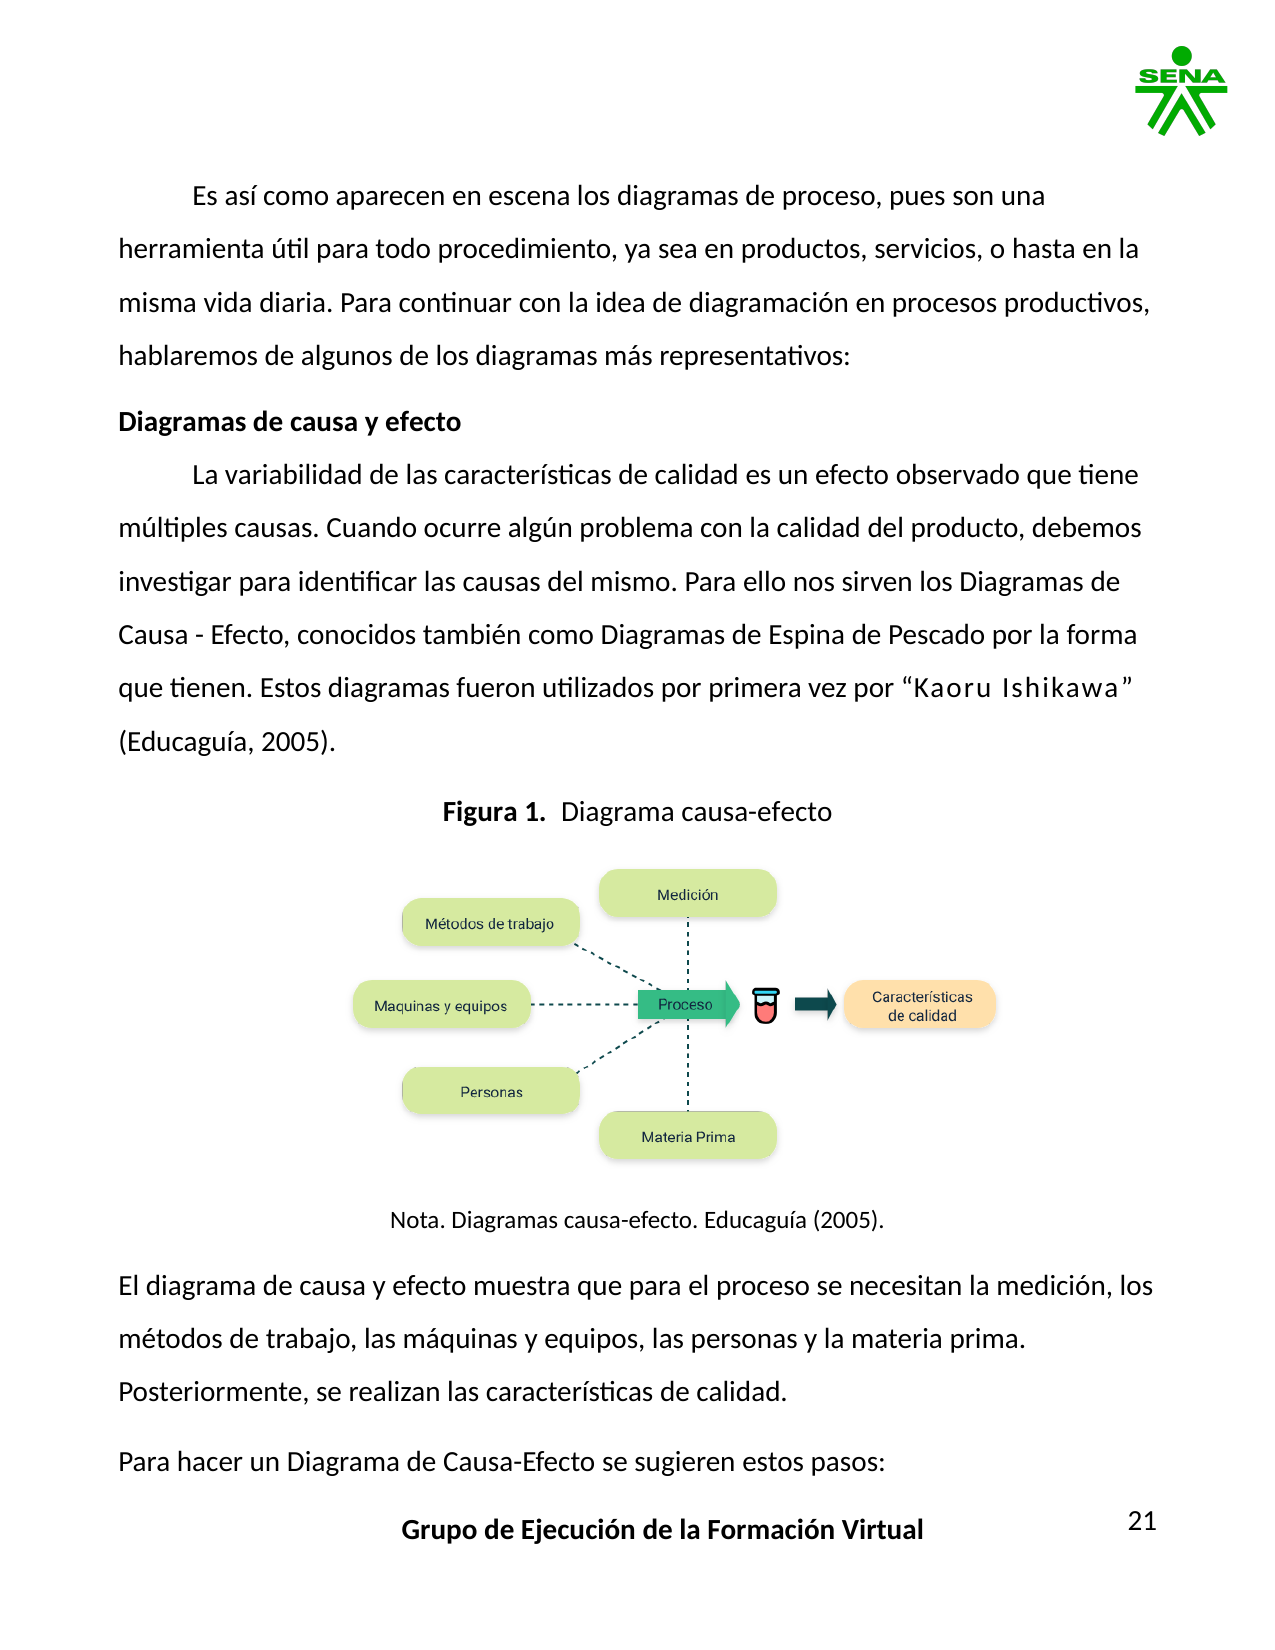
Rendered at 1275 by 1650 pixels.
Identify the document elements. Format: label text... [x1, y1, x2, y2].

text El diagrama de causa y efecto muestra que para el proceso se necesitan la medición, los métodos de trabajo, las máquinas y equipos, las personas y la materia prima. Posteriormente, se realizan las características de calidad. [118, 1267, 1157, 1409]
text Es así como aparecen en escena los diagramas de proceso, pues son una herramienta útil para todo procedimiento, ya sea en productos, servicios, o hasta en la misma vida diaria. Para continuar con la idea de diagramación en procesos productivos, hablaremos de algunos de los diagramas más representativos: [118, 177, 1157, 373]
text Nota. Diagramas causa-efecto. Educaguía (2005). [118, 1204, 1157, 1235]
picture [344, 863, 1004, 1170]
text Para hacer un Diagrama de Causa-Efecto se sugieren estos pasos: [118, 1443, 1157, 1479]
text La variabilidad de las características de calidad es un efecto observado que tiene múltiples causas. Cuando ocurre algún problema con la calidad del producto, debemos investigar para identificar las causas del mismo. Para ello nos sirven los Diagramas de Causa - Efecto, conocidos también como Diagramas de Espina de Pescado por la forma que tienen. Estos diagramas fueron utilizados por primera vez por “Kaoru Ishikawa” (Educaguía, 2005). [118, 456, 1157, 758]
picture [1135, 46, 1228, 136]
subtitle Diagramas de causa y efecto [118, 403, 1157, 439]
text Diagrama causa-efecto [118, 793, 1157, 829]
